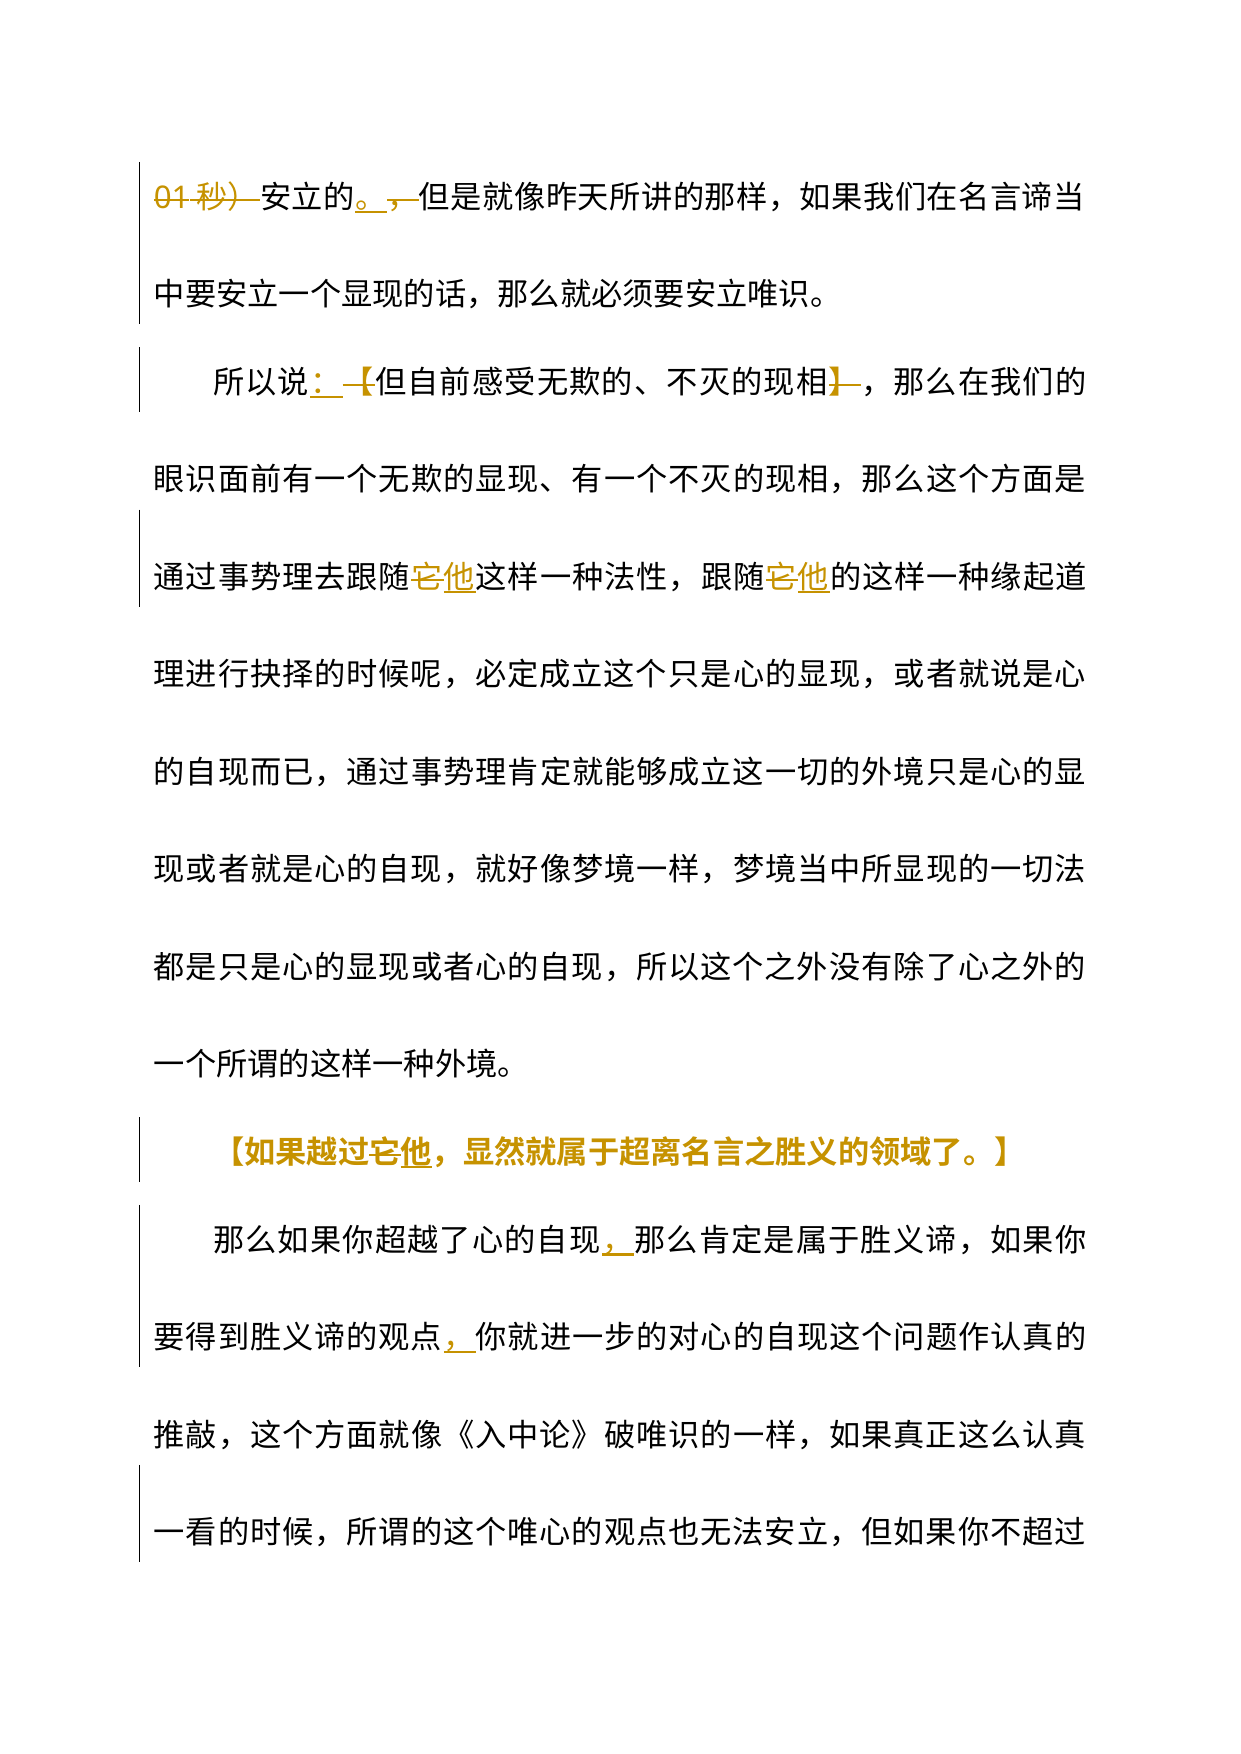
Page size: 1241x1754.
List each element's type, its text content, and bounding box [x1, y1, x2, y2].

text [153, 1205, 1087, 1562]
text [153, 162, 1087, 324]
text 【如果越过，显然就属于超离名言之胜义的领域了。】 [153, 1117, 1087, 1182]
text 所以说但自前感受无欺的、不灭的现相，那么在我们的眼识面前有一个无欺的显现、有一个不灭的现相，那么这个方面是通过事势理去跟随这样一种法性，跟随的这样一种缘起道理进行抉择的时候呢，必定成立这个只是心的显现，或者就说是心的自现而已，通过事势理肯定就能够成立这一切的外境只是心的显现或者就是心的自现，就好像梦境一样，梦境当中所显现的一切法都是只是心的显现或者心的自现，所以这个之外没有除了心之外的一个所谓的这样一种外境。 [153, 347, 1087, 1094]
